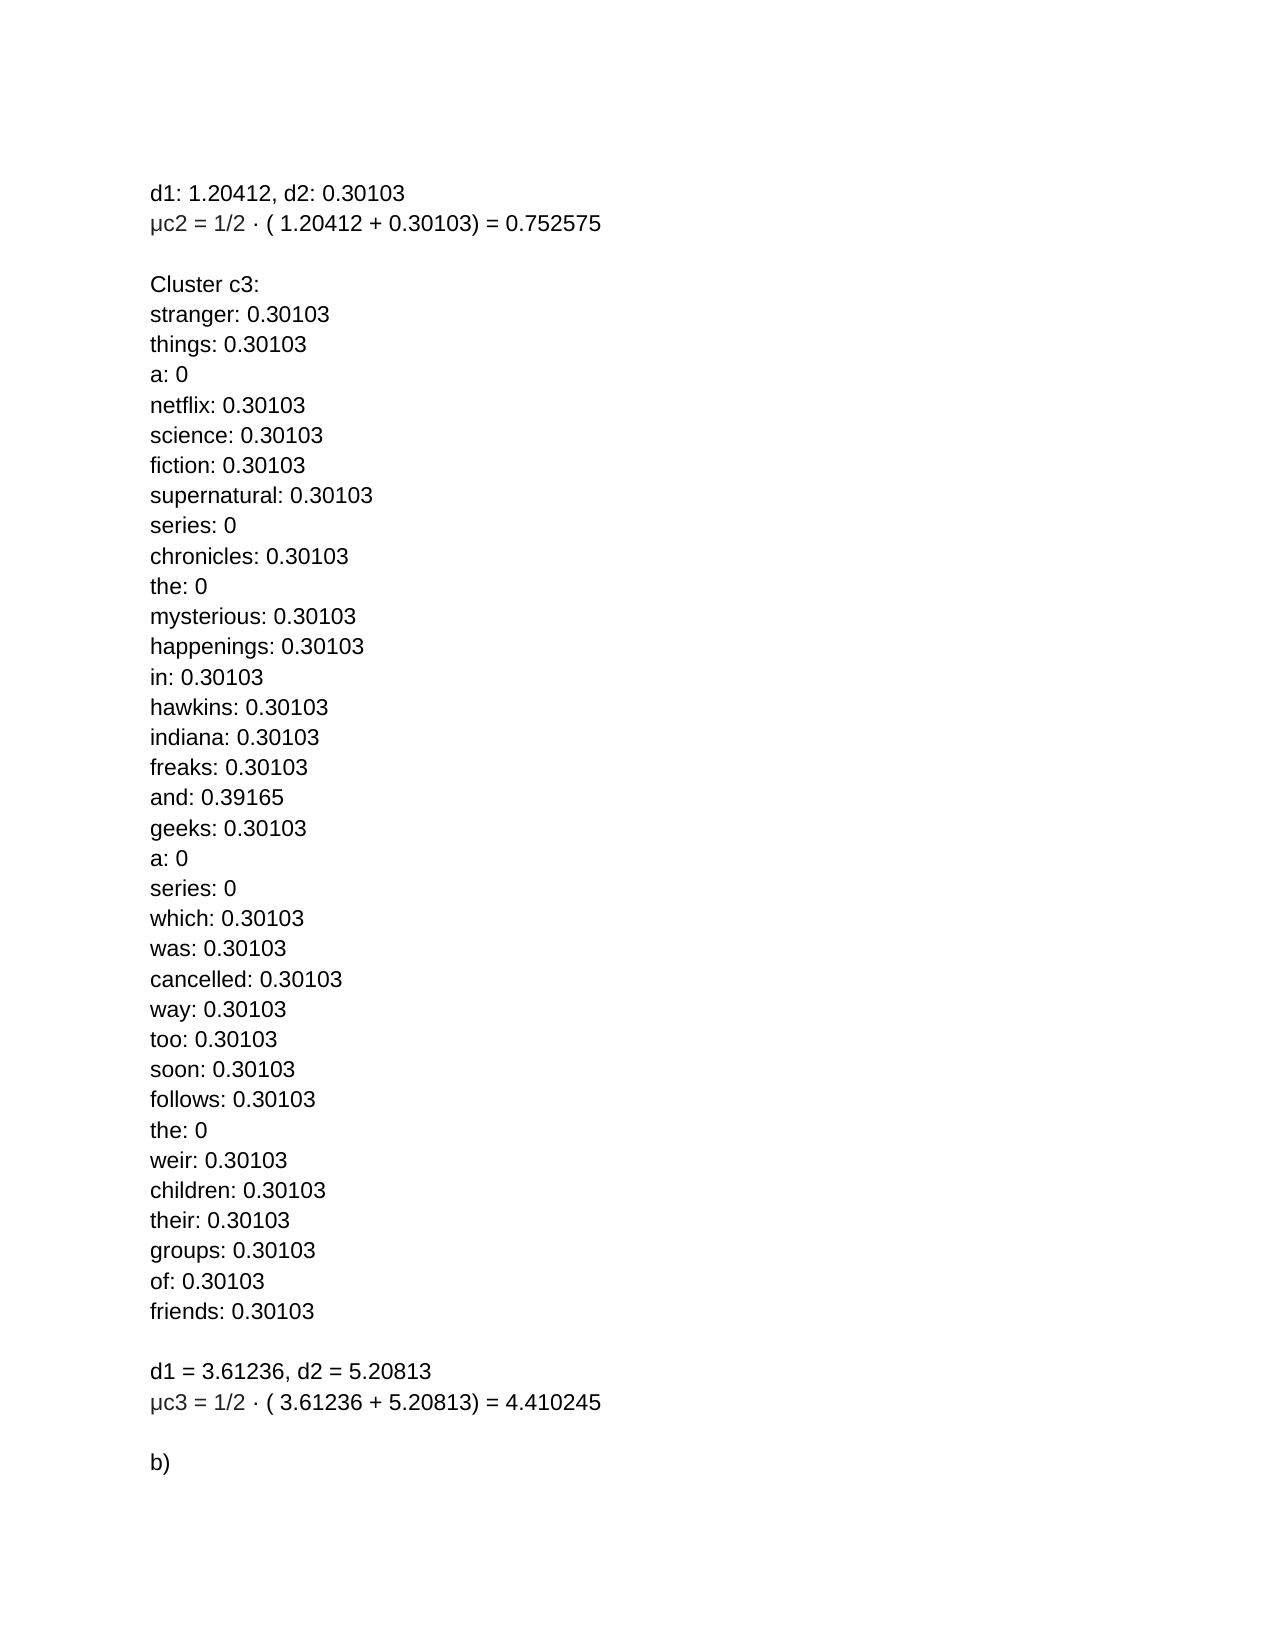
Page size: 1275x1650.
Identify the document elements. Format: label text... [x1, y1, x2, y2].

text chronicles: 0.30103 [150, 543, 1125, 569]
text groups: 0.30103 [150, 1237, 1125, 1264]
text series: 0 [150, 875, 1125, 901]
text μc3 = 1/2 · ( 3.61236 + 5.20813) = 4.410245 [150, 1388, 1125, 1415]
text things: 0.30103 [150, 331, 1125, 358]
text science: 0.30103 [150, 422, 1125, 448]
text indiana: 0.30103 [150, 724, 1125, 750]
text follows: 0.30103 [150, 1086, 1125, 1113]
text netflix: 0.30103 [150, 392, 1125, 418]
text series: 0 [150, 512, 1125, 539]
text stranger: 0.30103 [150, 301, 1125, 327]
text d1: 1.20412, d2: 0.30103 [150, 180, 1125, 207]
text fiction: 0.30103 [150, 452, 1125, 478]
text children: 0.30103 [150, 1177, 1125, 1203]
text the: 0 [150, 1117, 1125, 1143]
text way: 0.30103 [150, 996, 1125, 1022]
text hawkins: 0.30103 [150, 694, 1125, 720]
text supernatural: 0.30103 [150, 482, 1125, 509]
text geeks: 0.30103 [150, 814, 1125, 841]
text which: 0.30103 [150, 905, 1125, 932]
text a: 0 [150, 845, 1125, 871]
text Cluster c3: [150, 271, 1125, 297]
text mysterious: 0.30103 [150, 603, 1125, 629]
text of: 0.30103 [150, 1268, 1125, 1294]
text soon: 0.30103 [150, 1056, 1125, 1083]
text in: 0.30103 [150, 663, 1125, 690]
text the: 0 [150, 573, 1125, 599]
text b) [150, 1449, 1125, 1475]
text was: 0.30103 [150, 935, 1125, 962]
text their: 0.30103 [150, 1207, 1125, 1234]
text d1 = 3.61236, d2 = 5.20813 [150, 1358, 1125, 1385]
text μc2 = 1/2 · ( 1.20412 + 0.30103) = 0.752575 [252, 210, 1125, 237]
text weir: 0.30103 [150, 1147, 1125, 1173]
text too: 0.30103 [150, 1026, 1125, 1052]
text friends: 0.30103 [150, 1298, 1125, 1324]
text cancelled: 0.30103 [150, 966, 1125, 992]
text happenings: 0.30103 [150, 633, 1125, 660]
text freaks: 0.30103 [150, 754, 1125, 781]
text a: 0 [150, 361, 1125, 388]
text and: 0.39165 [150, 784, 1125, 811]
